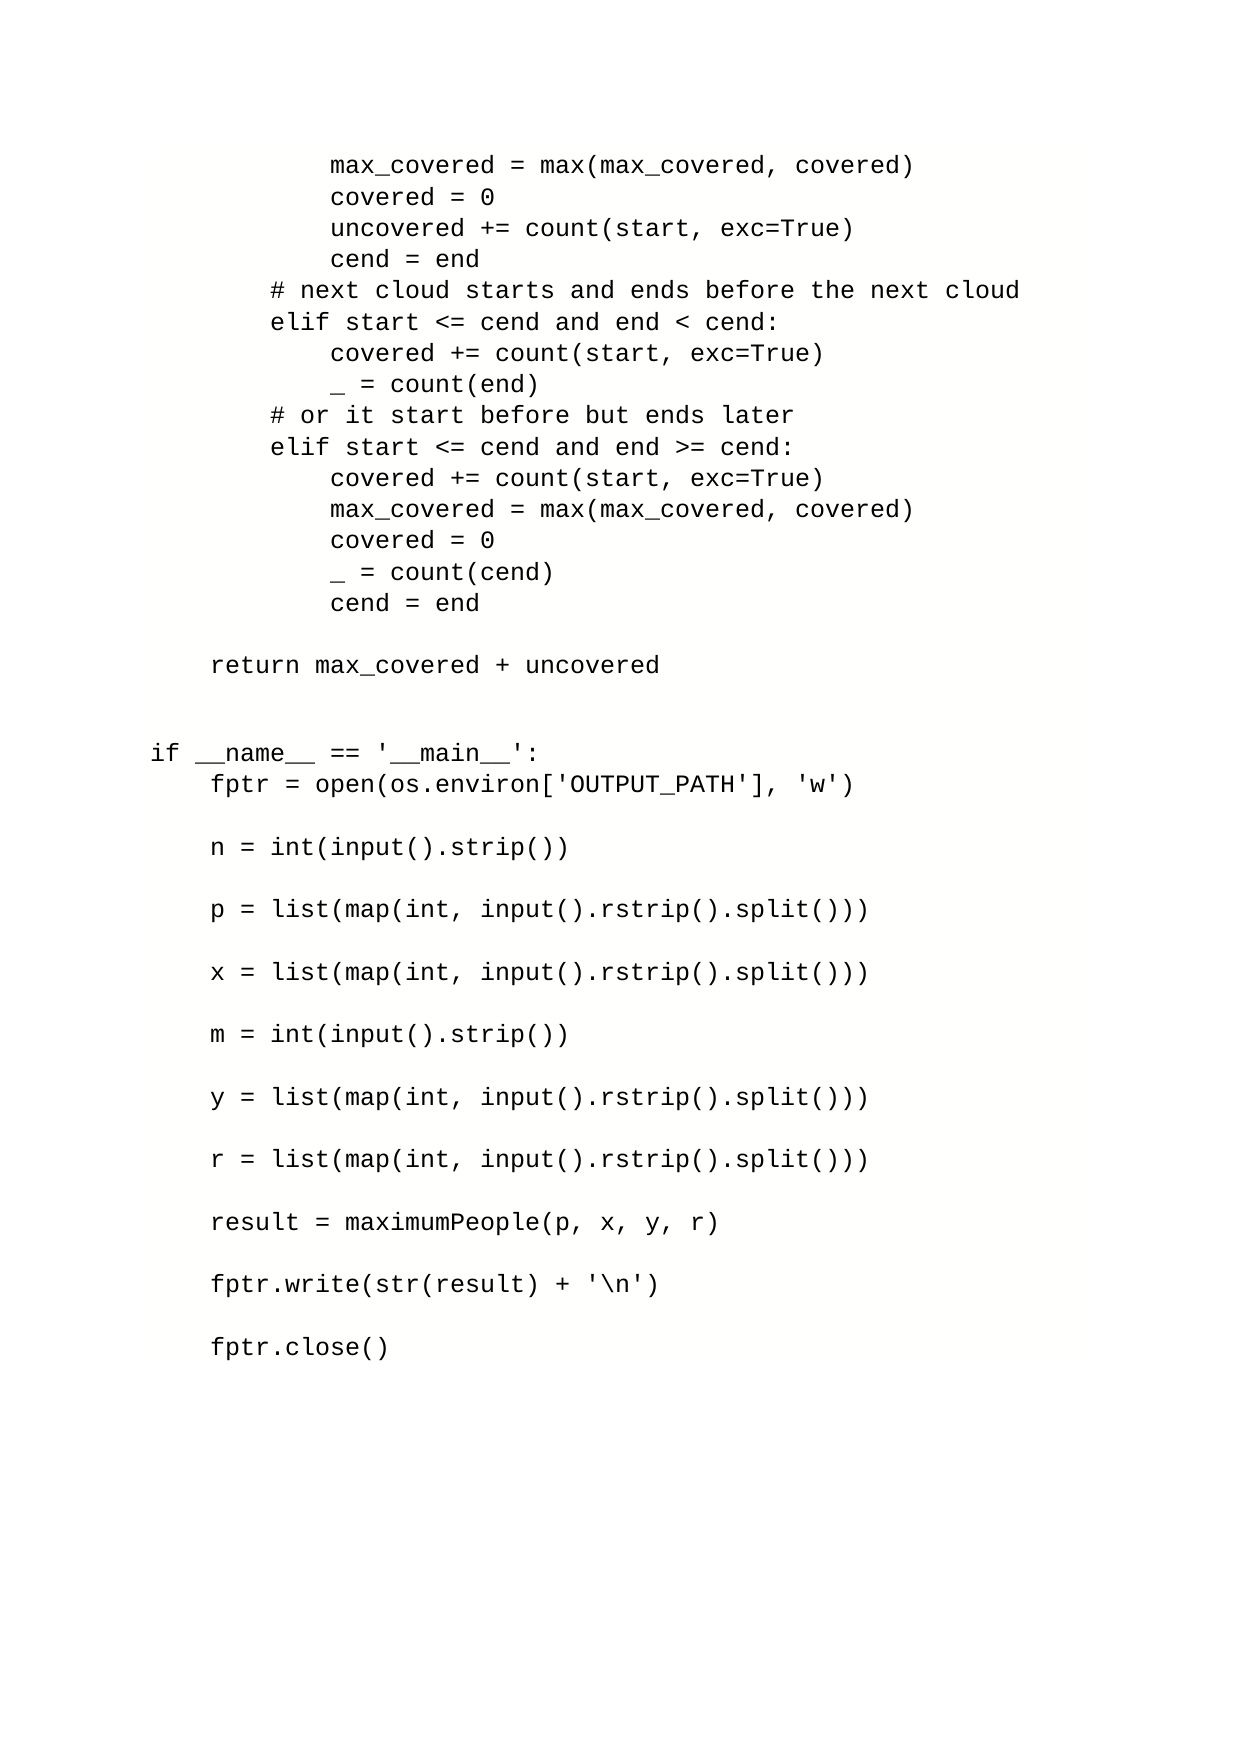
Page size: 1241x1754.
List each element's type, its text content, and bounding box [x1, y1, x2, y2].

text max_covered = max(max_covered, covered) [150, 150, 1090, 181]
text _ = count(cend) [150, 556, 1090, 587]
text elif start <= cend and end >= cend: [150, 431, 1090, 462]
text p = list(map(int, input().rstrip().split())) [150, 894, 1090, 925]
text y = list(map(int, input().rstrip().split())) [150, 1081, 1090, 1112]
text covered += count(start, exc=True) [150, 337, 1090, 369]
text covered = 0 [150, 525, 1090, 556]
text fptr.write(str(result) + '\n') [150, 1269, 1090, 1300]
text uncovered += count(start, exc=True) [150, 212, 1090, 244]
text max_covered = max(max_covered, covered) [150, 494, 1090, 525]
text covered += count(start, exc=True) [150, 462, 1090, 494]
text result = maximumPeople(p, x, y, r) [150, 1206, 1090, 1237]
text if __name__ == '__main__': [150, 737, 1090, 769]
text covered = 0 [150, 181, 1090, 212]
text fptr.close() [150, 1331, 1090, 1362]
text # or it start before but ends later [150, 400, 1090, 431]
text x = list(map(int, input().rstrip().split())) [150, 956, 1090, 987]
text _ = count(end) [150, 369, 1090, 400]
text elif start <= cend and end < cend: [150, 306, 1090, 337]
text m = int(input().strip()) [150, 1019, 1090, 1050]
text cend = end [150, 587, 1090, 619]
text return max_covered + uncovered [150, 650, 1090, 681]
text fptr = open(os.environ['OUTPUT_PATH'], 'w') [150, 769, 1090, 800]
text # next cloud starts and ends before the next cloud [150, 275, 1090, 306]
text n = int(input().strip()) [150, 831, 1090, 862]
text r = list(map(int, input().rstrip().split())) [150, 1144, 1090, 1175]
text cend = end [150, 244, 1090, 275]
